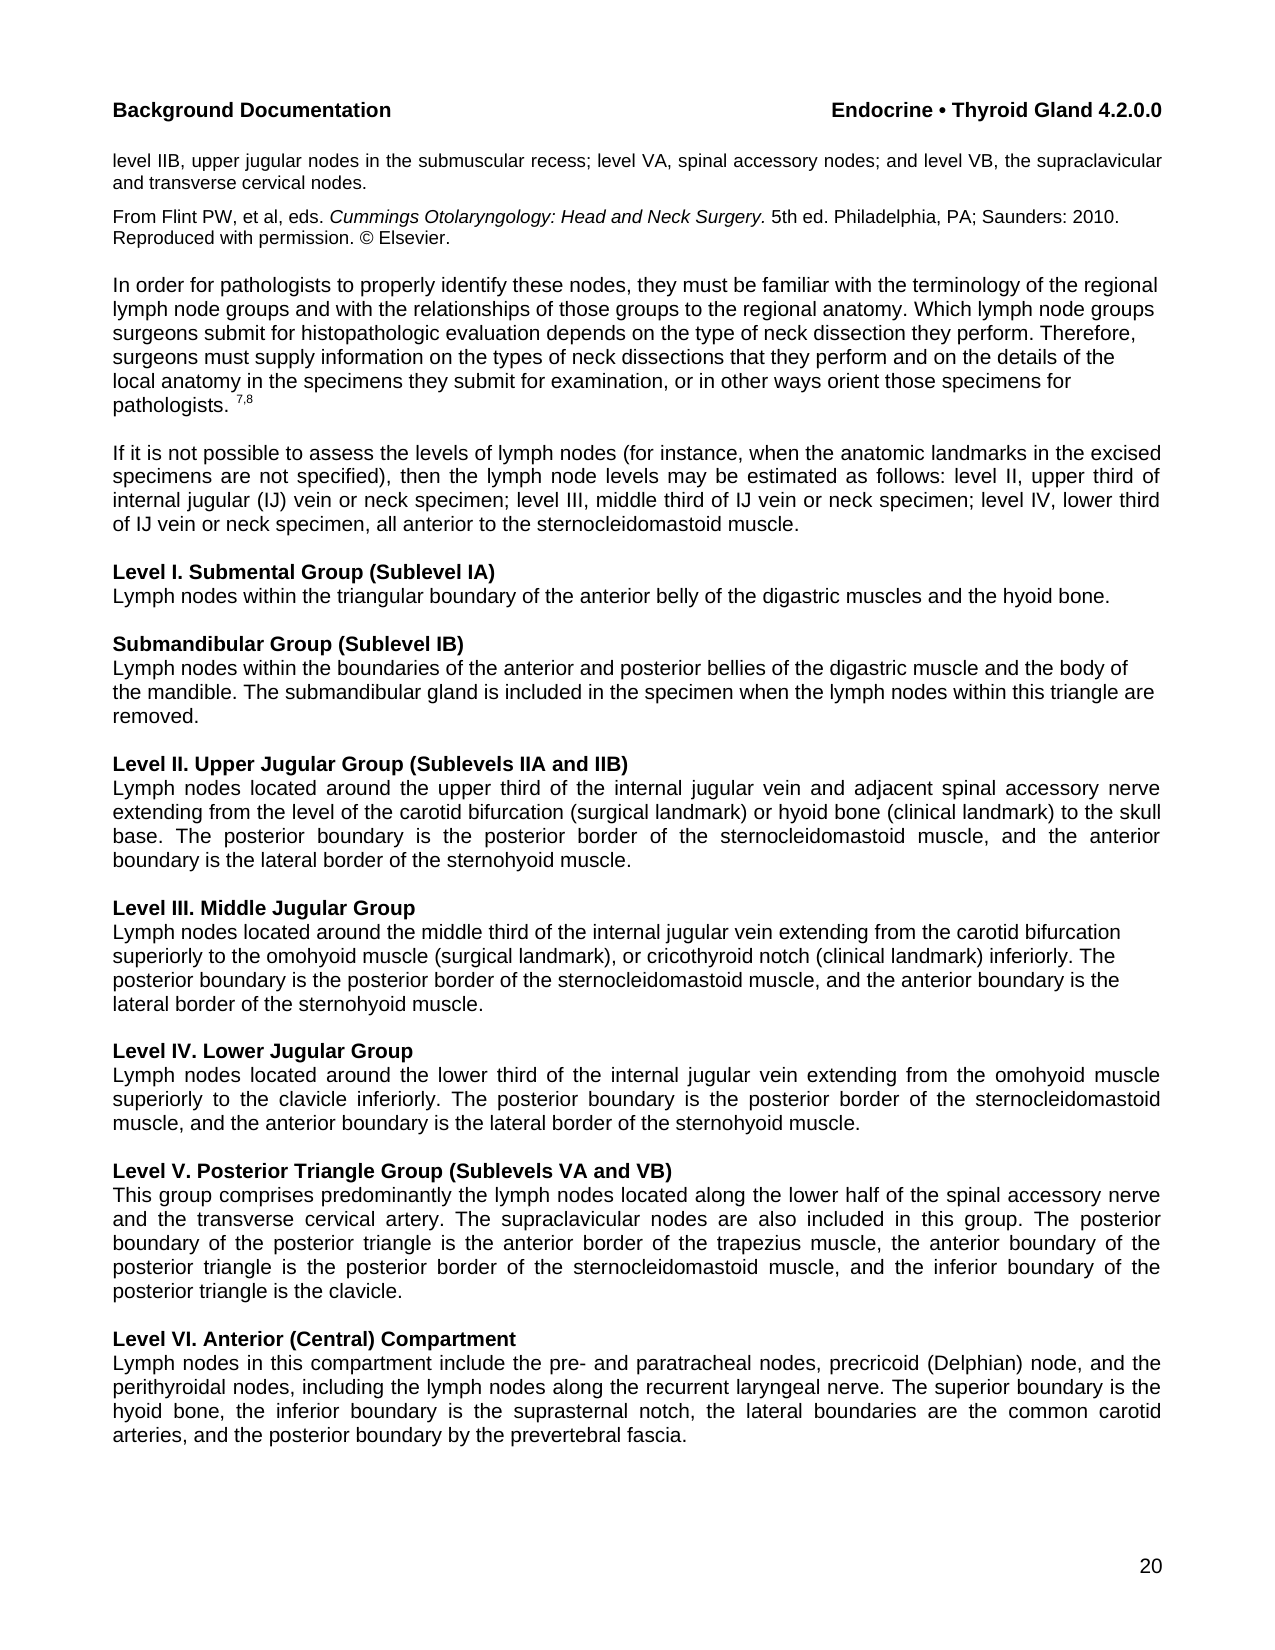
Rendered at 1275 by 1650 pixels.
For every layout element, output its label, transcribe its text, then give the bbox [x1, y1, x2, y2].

text Level V. Posterior Triangle Group (Sublevels VA and VB) [112, 1159, 1162, 1183]
text Lymph nodes in this compartment include the pre- and paratracheal nodes, precricoid (Delphian) node, and the perithyroidal nodes, including the lymph nodes along the recurrent laryngeal nerve. The superior boundary is the hyoid bone, the inferior boundary is the suprasternal notch, the lateral boundaries are the common carotid arteries, and the posterior boundary by the prevertebral fascia. [112, 1351, 1162, 1447]
text Level III. Middle Jugular Group [112, 896, 1162, 919]
text Lymph nodes located around the lower third of the internal jugular vein extending from the omohyoid muscle superiorly to the clavicle inferiorly. The posterior boundary is the posterior border of the sternocleidomastoid muscle, and the anterior boundary is the lateral border of the sternohyoid muscle. [112, 1063, 1162, 1135]
text In order for pathologists to properly identify these nodes, they must be familiar with the terminology of the regional lymph node groups and with the relationships of those groups to the regional anatomy. Which lymph node groups surgeons submit for histopathologic evaluation depends on the type of neck dissection they perform. Therefore, surgeons must supply information on the types of neck dissections that they perform and on the details of the local anatomy in the specimens they submit for examination, or in other ways orient those specimens for pathologists. 7,8 [112, 273, 1162, 416]
text Submandibular Group (Sublevel IB) [112, 632, 1162, 656]
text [112, 150, 1162, 193]
text Lymph nodes within the triangular boundary of the anterior belly of the digastric muscles and the hyoid bone. [112, 584, 1162, 608]
text If it is not possible to assess the levels of lymph nodes (for instance, when the anatomic landmarks in the excised specimens are not specified), then the lymph node levels may be estimated as follows: level II, upper third of internal jugular (IJ) vein or neck specimen; level III, middle third of IJ vein or neck specimen; level IV, lower third of IJ vein or neck specimen, all anterior to the sternocleidomastoid muscle. [112, 440, 1162, 536]
text Level I. Submental Group (Sublevel IA) [112, 560, 1162, 584]
text Level IV. Lower Jugular Group [112, 1039, 1162, 1063]
text Lymph nodes located around the upper third of the internal jugular vein and adjacent spinal accessory nerve extending from the level of the carotid bifurcation (surgical landmark) or hyoid bone (clinical landmark) to the skull base. The posterior boundary is the posterior border of the sternocleidomastoid muscle, and the anterior boundary is the lateral border of the sternohyoid muscle. [112, 776, 1162, 872]
text Lymph nodes within the boundaries of the anterior and posterior bellies of the digastric muscle and the body of the mandible. The submandibular gland is included in the specimen when the lymph nodes within this triangle are removed. [112, 656, 1162, 728]
text This group comprises predominantly the lymph nodes located along the lower half of the spinal accessory nerve and the transverse cervical artery. The supraclavicular nodes are also included in this group. The posterior boundary of the posterior triangle is the anterior border of the trapezius muscle, the anterior boundary of the posterior triangle is the posterior border of the sternocleidomastoid muscle, and the inferior boundary of the posterior triangle is the clavicle. [112, 1183, 1162, 1303]
text Lymph nodes located around the middle third of the internal jugular vein extending from the carotid bifurcation superiorly to the omohyoid muscle (surgical landmark), or cricothyroid notch (clinical landmark) inferiorly. The posterior boundary is the posterior border of the sternocleidomastoid muscle, and the anterior boundary is the lateral border of the sternohyoid muscle. [112, 919, 1162, 1015]
text From Flint PW, et al, eds. Cummings Otolaryngology: Head and Neck Surgery. 5th ed. Philadelphia, PA; Saunders: 2010. Reproduced with permission. © Elsevier. [112, 206, 1162, 249]
text Level II. Upper Jugular Group (Sublevels IIA and IIB) [112, 752, 1162, 776]
text Level VI. Anterior (Central) Compartment [112, 1327, 1162, 1351]
